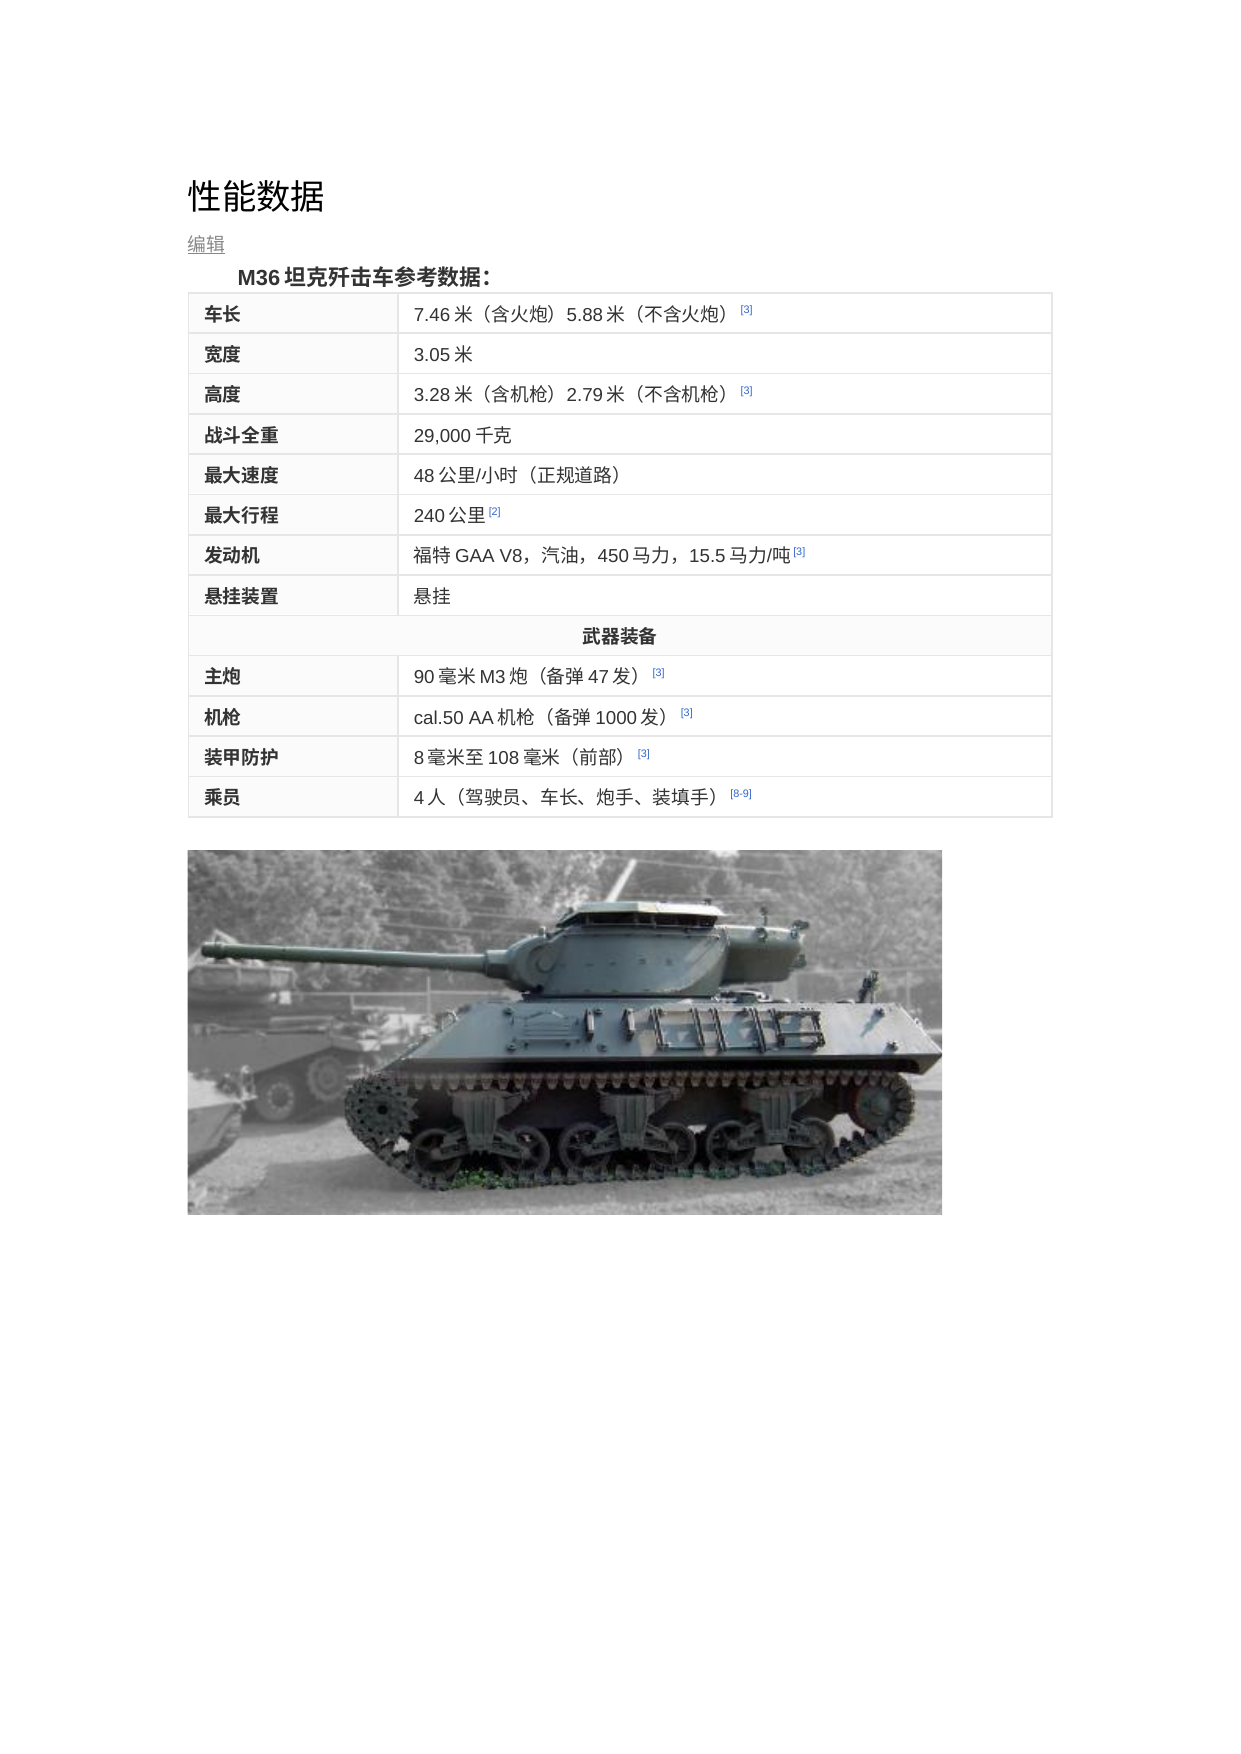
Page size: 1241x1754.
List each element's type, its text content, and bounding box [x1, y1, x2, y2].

table_cell 悬挂 [399, 576, 1051, 614]
table_cell 高度 [189, 374, 397, 413]
table_cell cal.50 AA机枪（备弹1000发） [3] [399, 697, 1051, 735]
table_cell 主炮 [189, 656, 397, 695]
table_cell 战斗全重 [189, 415, 397, 453]
table_cell 机枪 [189, 697, 397, 735]
text 编辑 [187, 227, 1053, 259]
table_cell 4人（驾驶员、车长、炮手、装填手） [8-9] [399, 777, 1051, 816]
table_cell 福特GAA V8，汽油，450马力，15.5马力/吨 [3] [399, 536, 1051, 574]
table_cell 3.28米（含机枪）2.79米（不含机枪） [3] [399, 374, 1051, 413]
text M36坦克歼击车参考数据： [187, 259, 1053, 292]
table_cell 最大速度 [189, 455, 397, 493]
table_cell 29,000千克 [399, 415, 1051, 453]
table_cell 最大行程 [189, 495, 397, 534]
table_cell 240公里 [2] [399, 495, 1051, 534]
table_cell 装甲防护 [189, 737, 397, 776]
table_header 7.46米（含火炮）5.88米（不含火炮） [3] [399, 294, 1051, 332]
table_cell 90毫米M3炮（备弹47发） [3] [399, 656, 1051, 695]
picture [187, 850, 943, 1215]
table_cell 乘员 [189, 777, 397, 816]
table_cell 8毫米至108毫米（前部） [3] [399, 737, 1051, 776]
table_cell 宽度 [189, 334, 397, 373]
table_header 车长 [189, 294, 397, 332]
table_cell 发动机 [189, 536, 397, 574]
table_cell 48公里/小时（正规道路） [399, 455, 1051, 493]
text 性能数据 [187, 162, 1053, 227]
table_cell 悬挂装置 [189, 576, 397, 614]
table_cell 武器装备 [189, 616, 1051, 655]
table_cell 3.05米 [399, 334, 1051, 373]
